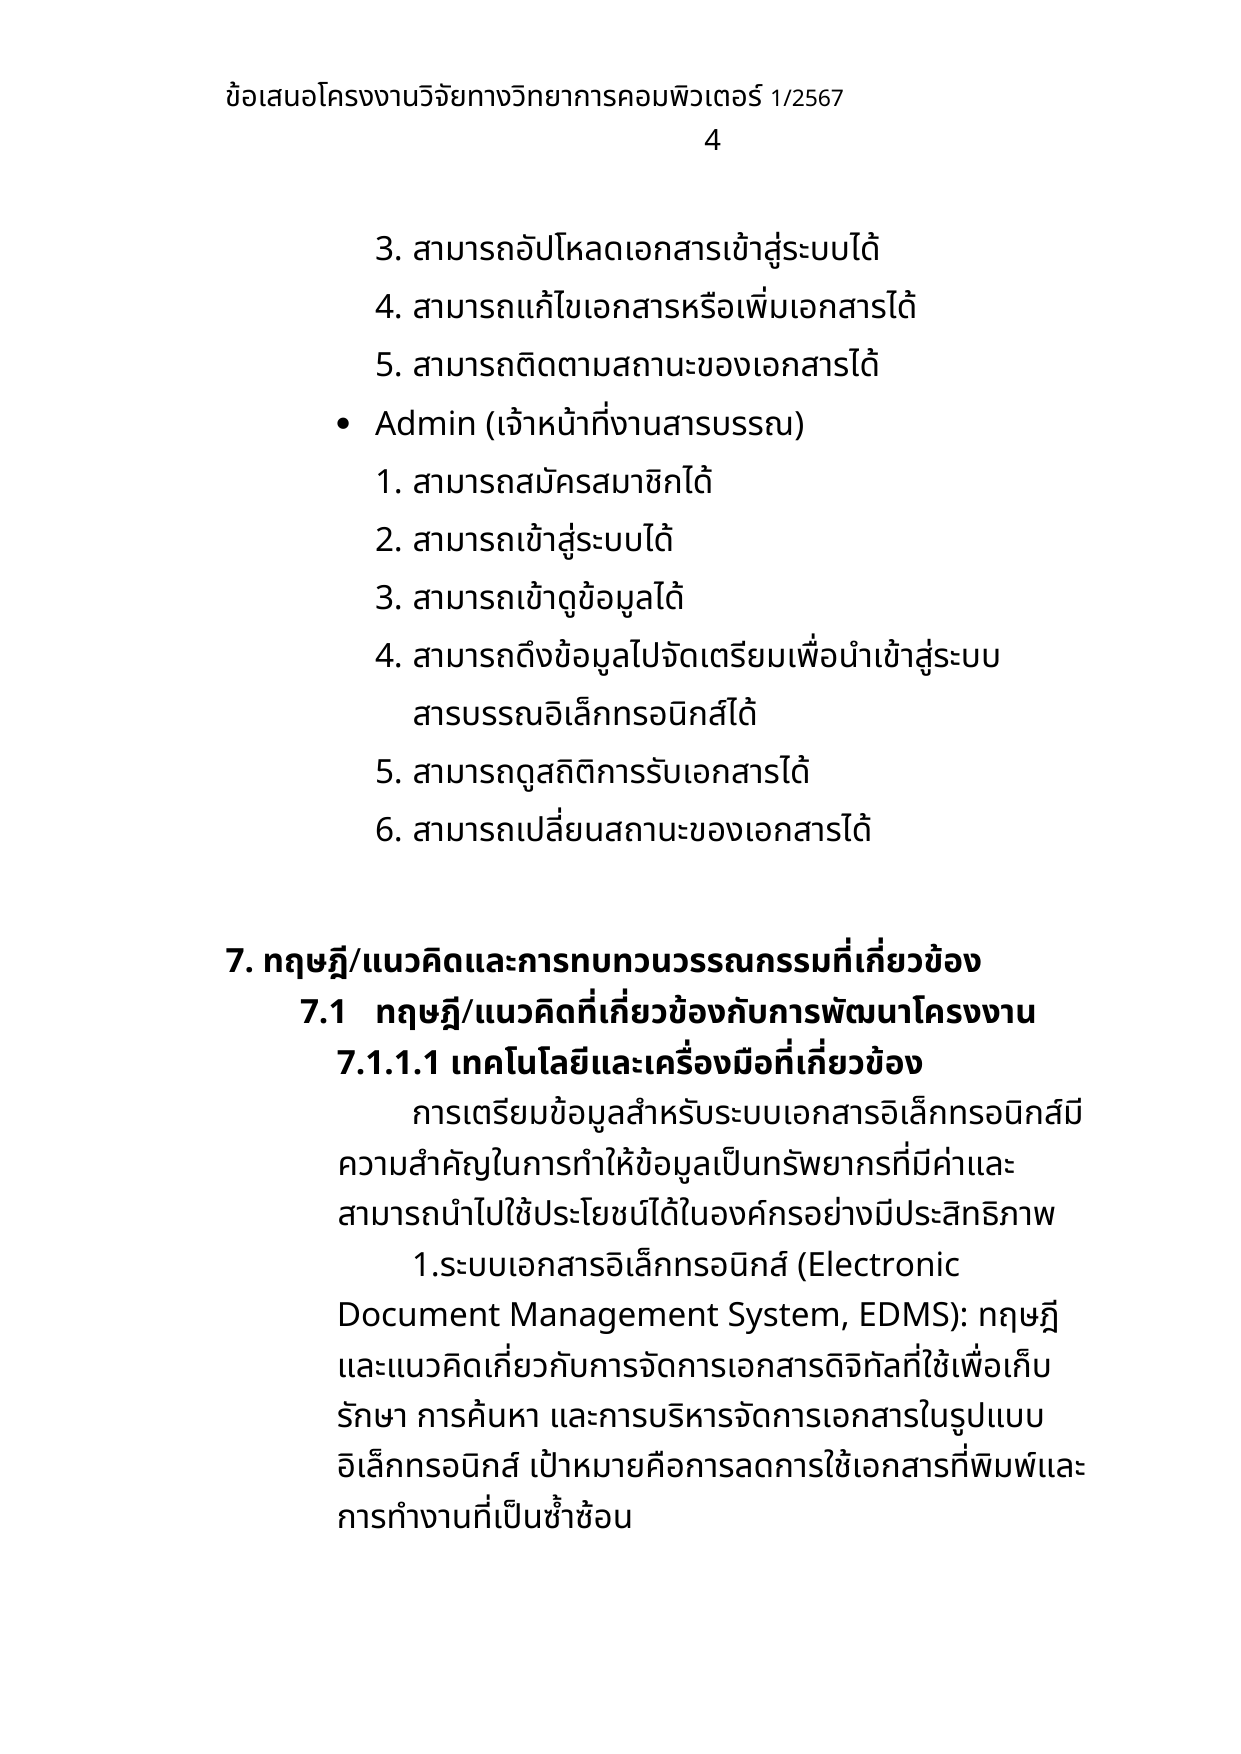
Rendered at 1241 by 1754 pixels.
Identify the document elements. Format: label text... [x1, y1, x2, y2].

list ทฤษฎี/แนวคิดที่เกี่ยวข้องกับการพัฒนาโครงงาน [300, 988, 1090, 1038]
list สามารถสมัครสมาชิกได้ [375, 457, 1090, 508]
list Admin (เจ้าหน้าที่งานสารบรรณ) [337, 399, 1090, 450]
list สามารถดึงข้อมูลไปจัดเตรียมเพื่อนำเข้าสู่ระบบสารบรรณอิเล็กทรอนิกส์ได้ [375, 632, 1090, 740]
list สามารถแก้ไขเอกสารหรือเพิ่มเอกสารได้ [375, 283, 1090, 334]
list สามารถเข้าดูข้อมูลได้ [375, 574, 1090, 624]
list สามารถติดตามสถานะของเอกสารได้ [375, 341, 1090, 392]
list การเตรียมข้อมูลสำหรับระบบเอกสารอิเล็กทรอนิกส์มีความสำคัญในการทำให้ข้อมูลเป็นทรัพยากรที่มีค่าและสามารถนำไปใช้ประโยชน์ได้ในองค์กรอย่างมีประสิทธิภาพ [337, 1089, 1090, 1240]
list สามารถอัปโหลดเอกสารเข้าสู่ระบบได้ [375, 225, 1090, 276]
list สามารถเปลี่ยนสถานะของเอกสารได้ [375, 806, 1090, 857]
list 1.ระบบเอกสารอิเล็กทรอนิกส์ (Electronic Document Management System, EDMS): ทฤษฎีและแนวคิดเกี่ยวกับการจัดการเอกสารดิจิทัลที่ใช้เพื่อเก็บรักษา การค้นหา และการบริหารจัดการเอกสารในรูปแบบอิเล็กทรอนิกส์ เป้าหมายคือการลดการใช้เอกสารที่พิมพ์และการทำงานที่เป็นซ้ำซ้อน [337, 1240, 1090, 1543]
list สามารถเข้าสู่ระบบได้ [375, 516, 1090, 566]
list ทฤษฎี/แนวคิดและการทบทวนวรรณกรรมที่เกี่ยวข้อง [225, 937, 1090, 988]
list เทคโนโลยีและเครื่องมือที่เกี่ยวข้อง [337, 1038, 1090, 1089]
list สามารถดูสถิติการรับเอกสารได้ [375, 748, 1090, 798]
